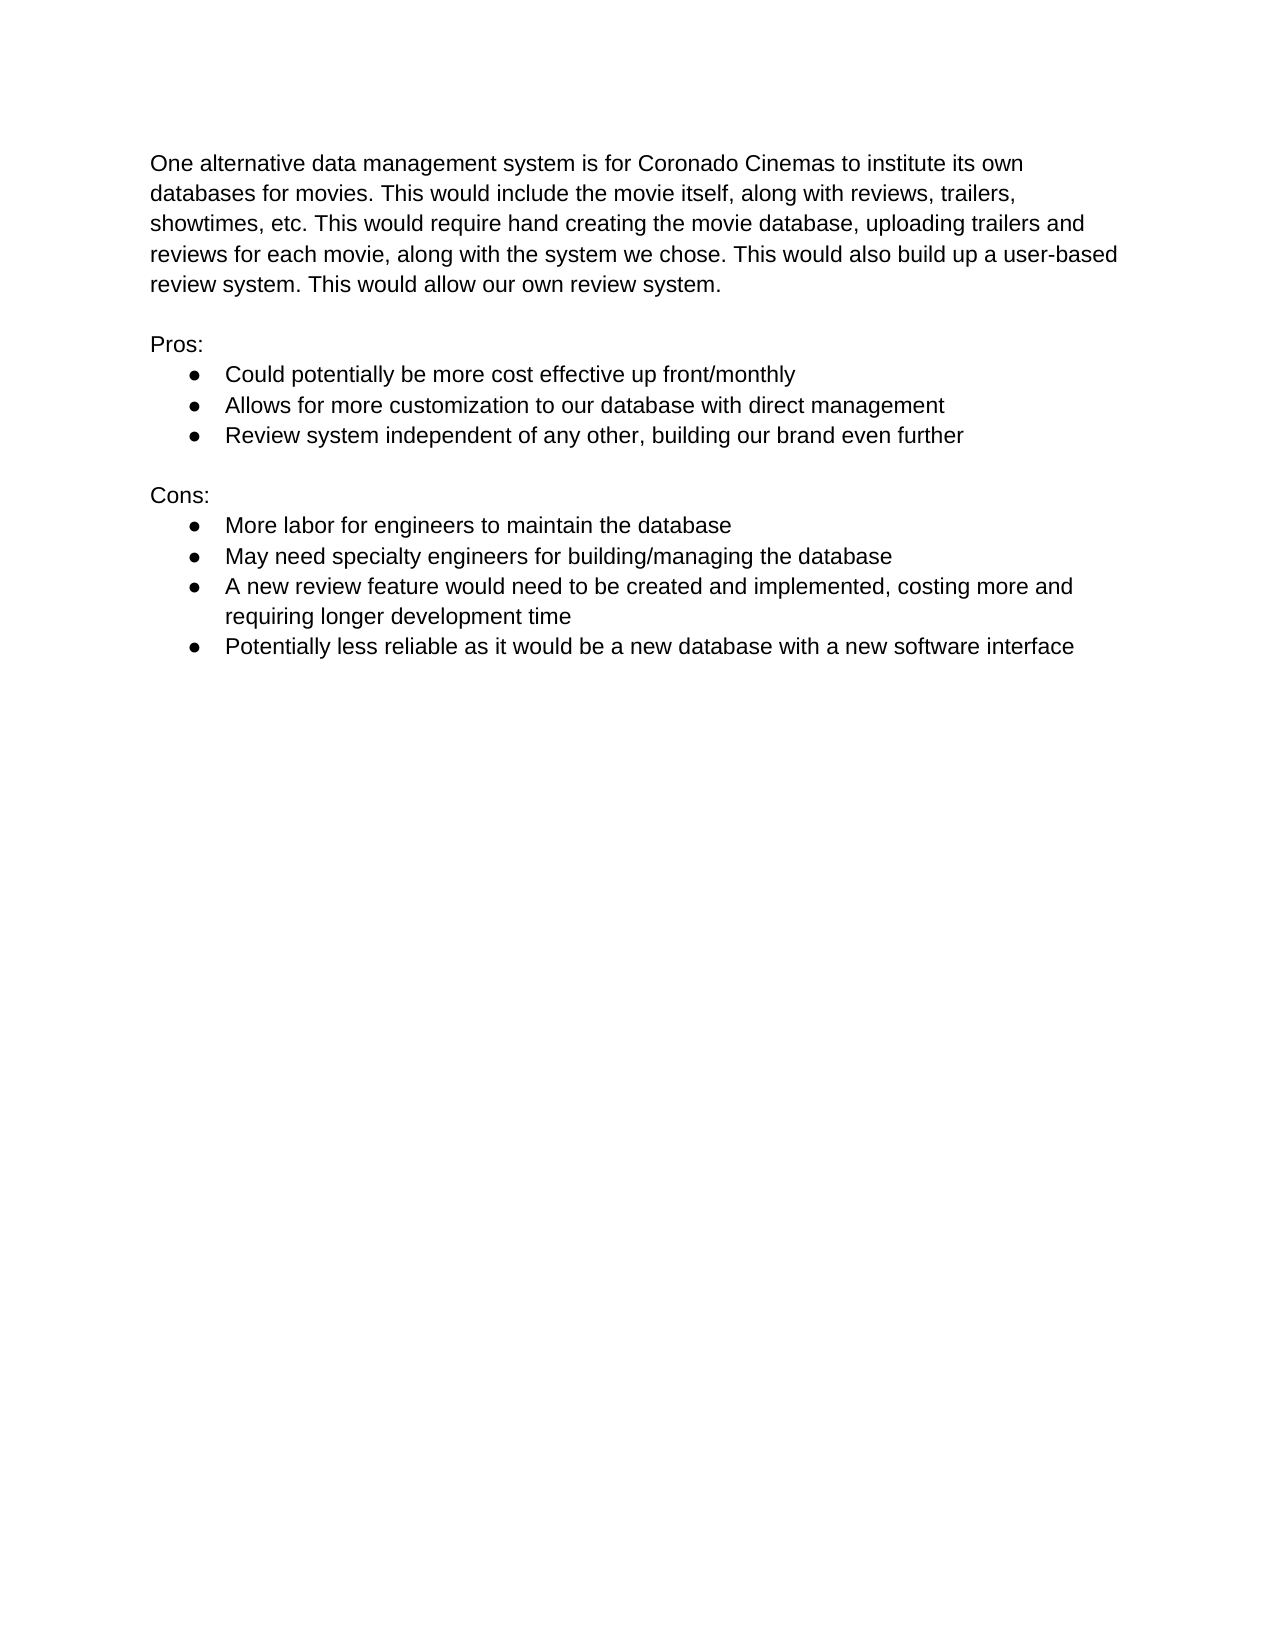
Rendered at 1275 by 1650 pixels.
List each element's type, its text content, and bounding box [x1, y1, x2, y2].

list Allows for more customization to our database with direct management [187, 392, 1125, 418]
list A new review feature would need to be created and implemented, costing more and requiring longer development time [187, 573, 1125, 629]
list Potentially less reliable as it would be a new database with a new software interface [187, 633, 1125, 660]
list Could potentially be more cost effective up front/monthly [187, 361, 1125, 388]
list May need specialty engineers for building/managing the database [187, 543, 1125, 569]
list More labor for engineers to maintain the database [187, 512, 1125, 539]
text Cons: [150, 482, 1125, 509]
text Pros: [150, 331, 1125, 358]
text One alternative data management system is for Coronado Cinemas to institute its own databases for movies. This would include the movie itself, along with reviews, trailers, showtimes, etc. This would require hand creating the movie database, uploading trailers and reviews for each movie, along with the system we chose. This would also build up a user-based review system. This would allow our own review system. [150, 150, 1125, 297]
list Review system independent of any other, building our brand even further [187, 422, 1125, 448]
